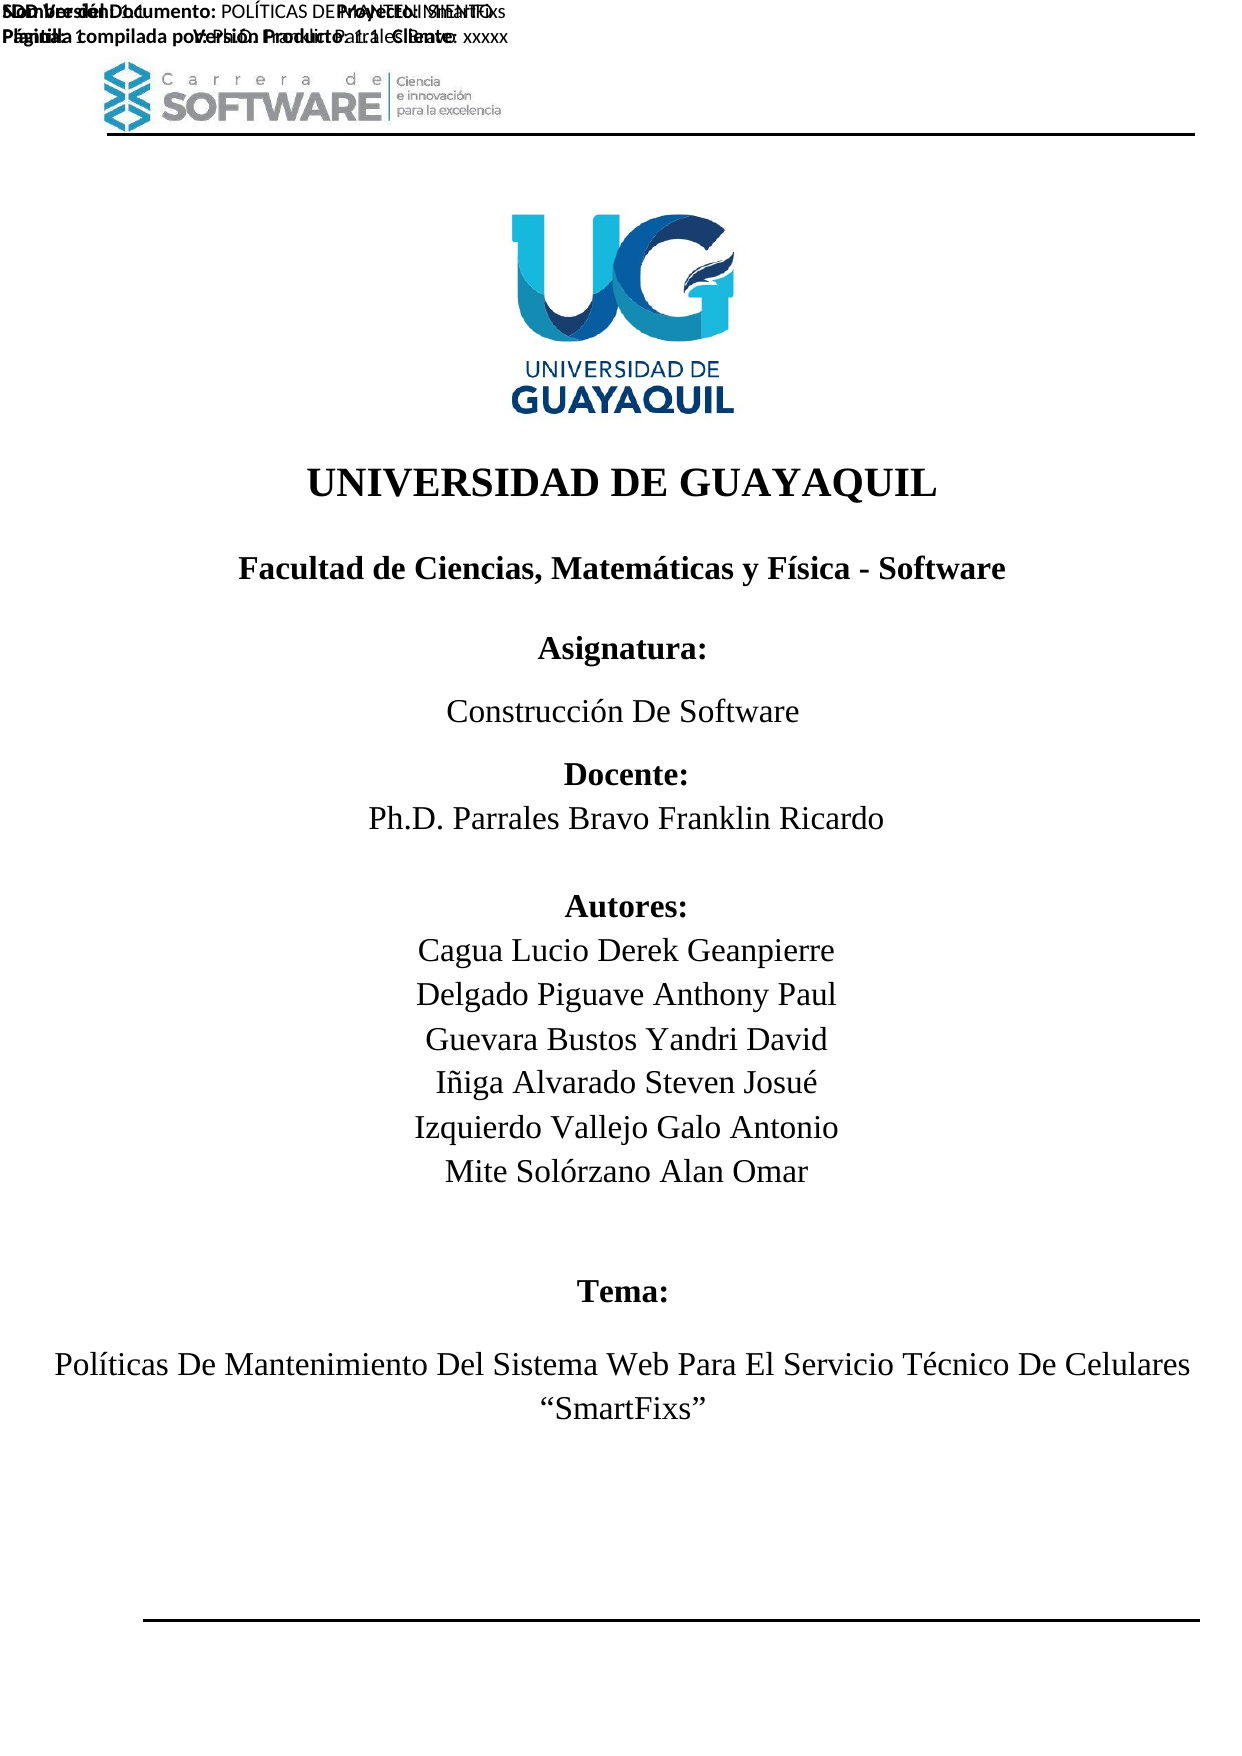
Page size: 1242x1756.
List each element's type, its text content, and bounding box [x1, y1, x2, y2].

text Cagua Lucio Derek Geanpierre [326, 931, 927, 969]
text Asignatura: [48, 628, 1197, 666]
text Izquierdo Vallejo Galo Antonio [326, 1107, 927, 1145]
text Tema: [48, 1272, 1197, 1310]
text Docente: [326, 754, 927, 793]
text Autores: [326, 887, 927, 925]
text Mite Solórzano Alan Omar [326, 1151, 927, 1189]
text Políticas De Mantenimiento Del Sistema Web Para El Servicio Técnico De Celulares “SmartFixs” [48, 1344, 1197, 1427]
text Facultad de Ciencias, Matemáticas y Física - Software [47, 548, 1197, 587]
text UNIVERSIDAD DE GUAYAQUIL [47, 458, 1197, 506]
text Construcción De Software [48, 691, 1197, 729]
text Delgado Piguave Anthony Paul [326, 975, 927, 1013]
picture [93, 57, 502, 136]
text Guevara Bustos Yandri David [326, 1019, 927, 1057]
picture [489, 195, 753, 432]
text Ph.D. Parrales Bravo Franklin Ricardo [326, 798, 927, 837]
text Iñiga Alvarado Steven Josué [326, 1063, 927, 1101]
